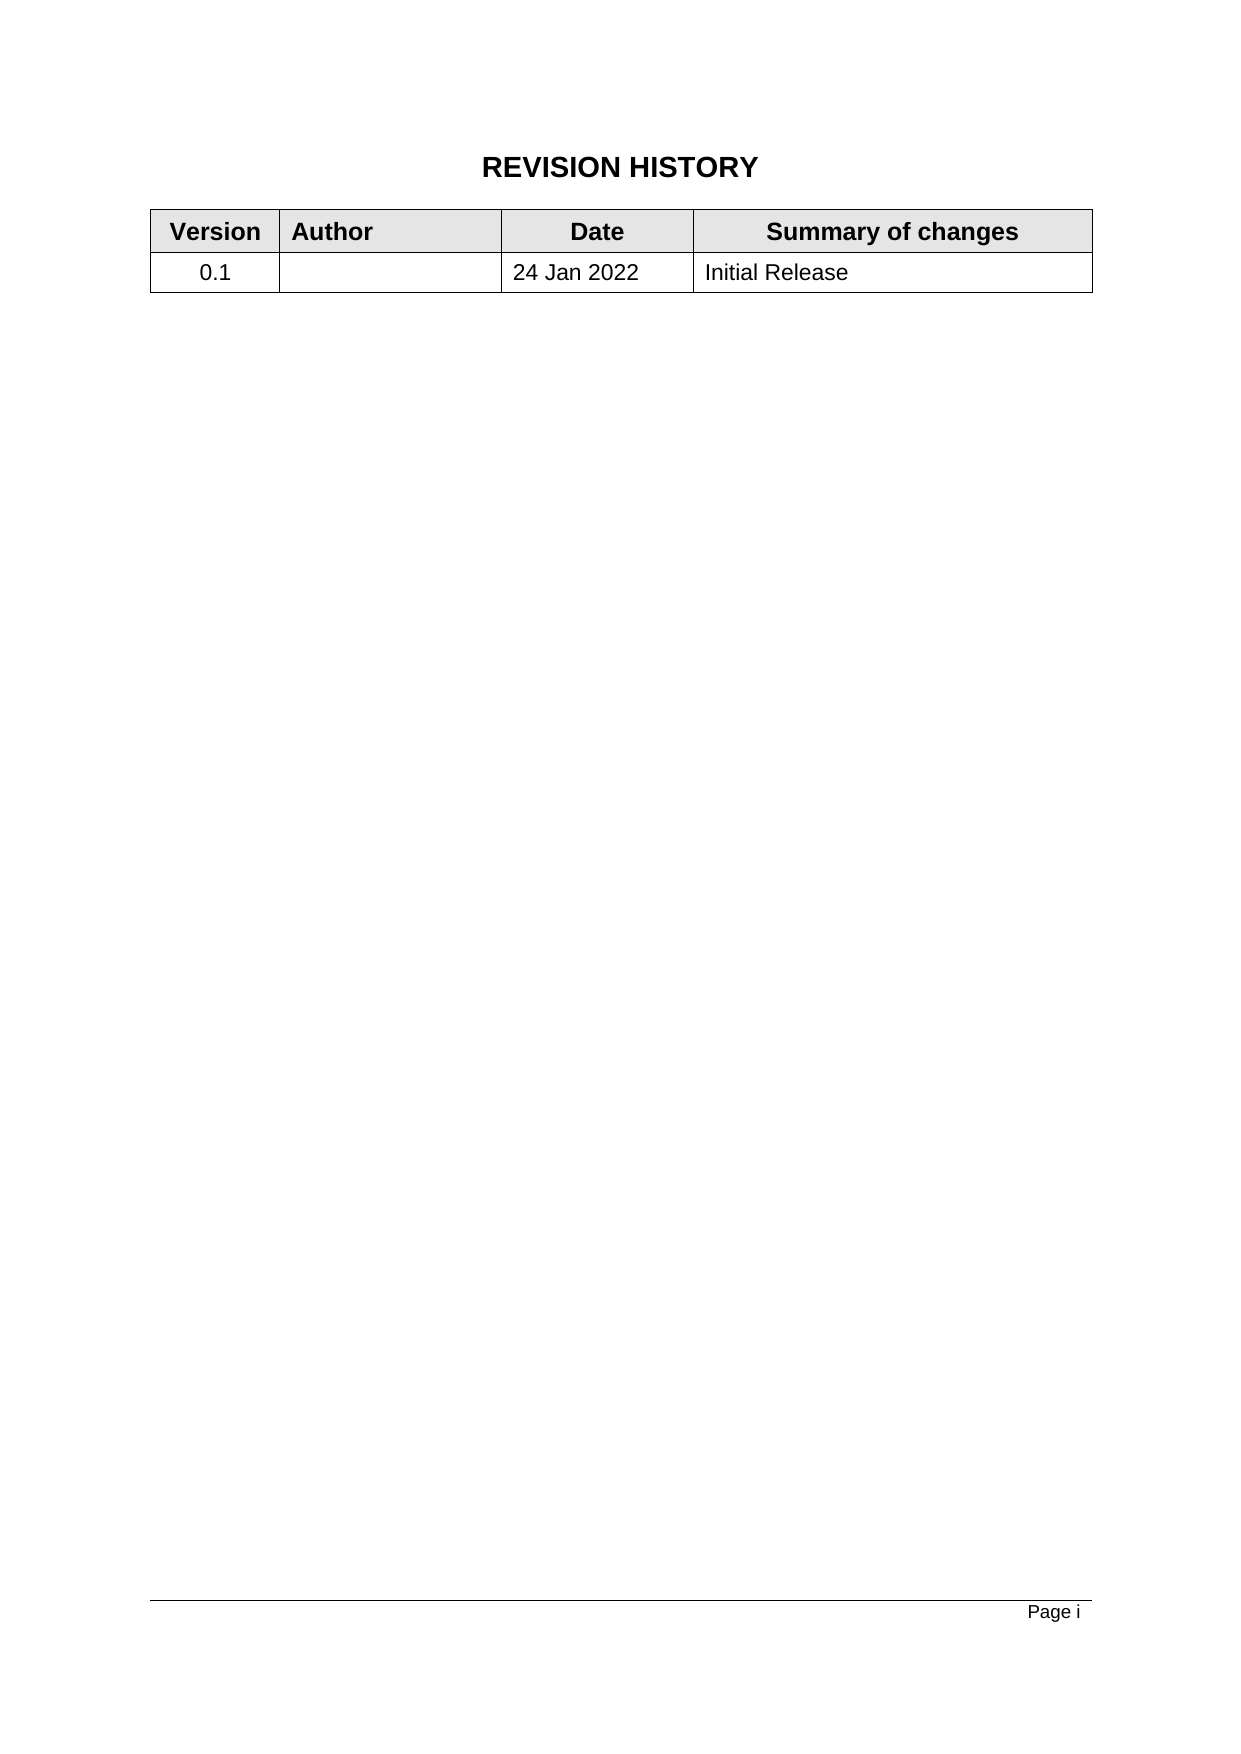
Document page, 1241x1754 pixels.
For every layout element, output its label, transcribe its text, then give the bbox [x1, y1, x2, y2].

table_cell [280, 253, 501, 292]
table_header Date [502, 210, 693, 252]
table_header Summary of changes [694, 210, 1092, 252]
text REVISION HISTORY [150, 150, 1090, 183]
table_header Version [151, 210, 279, 252]
table_cell 24 Jan 2022 [502, 253, 693, 292]
table_cell Initial Release [694, 253, 1092, 292]
table_header Author [280, 210, 501, 252]
table_cell 0.1 [151, 253, 279, 292]
